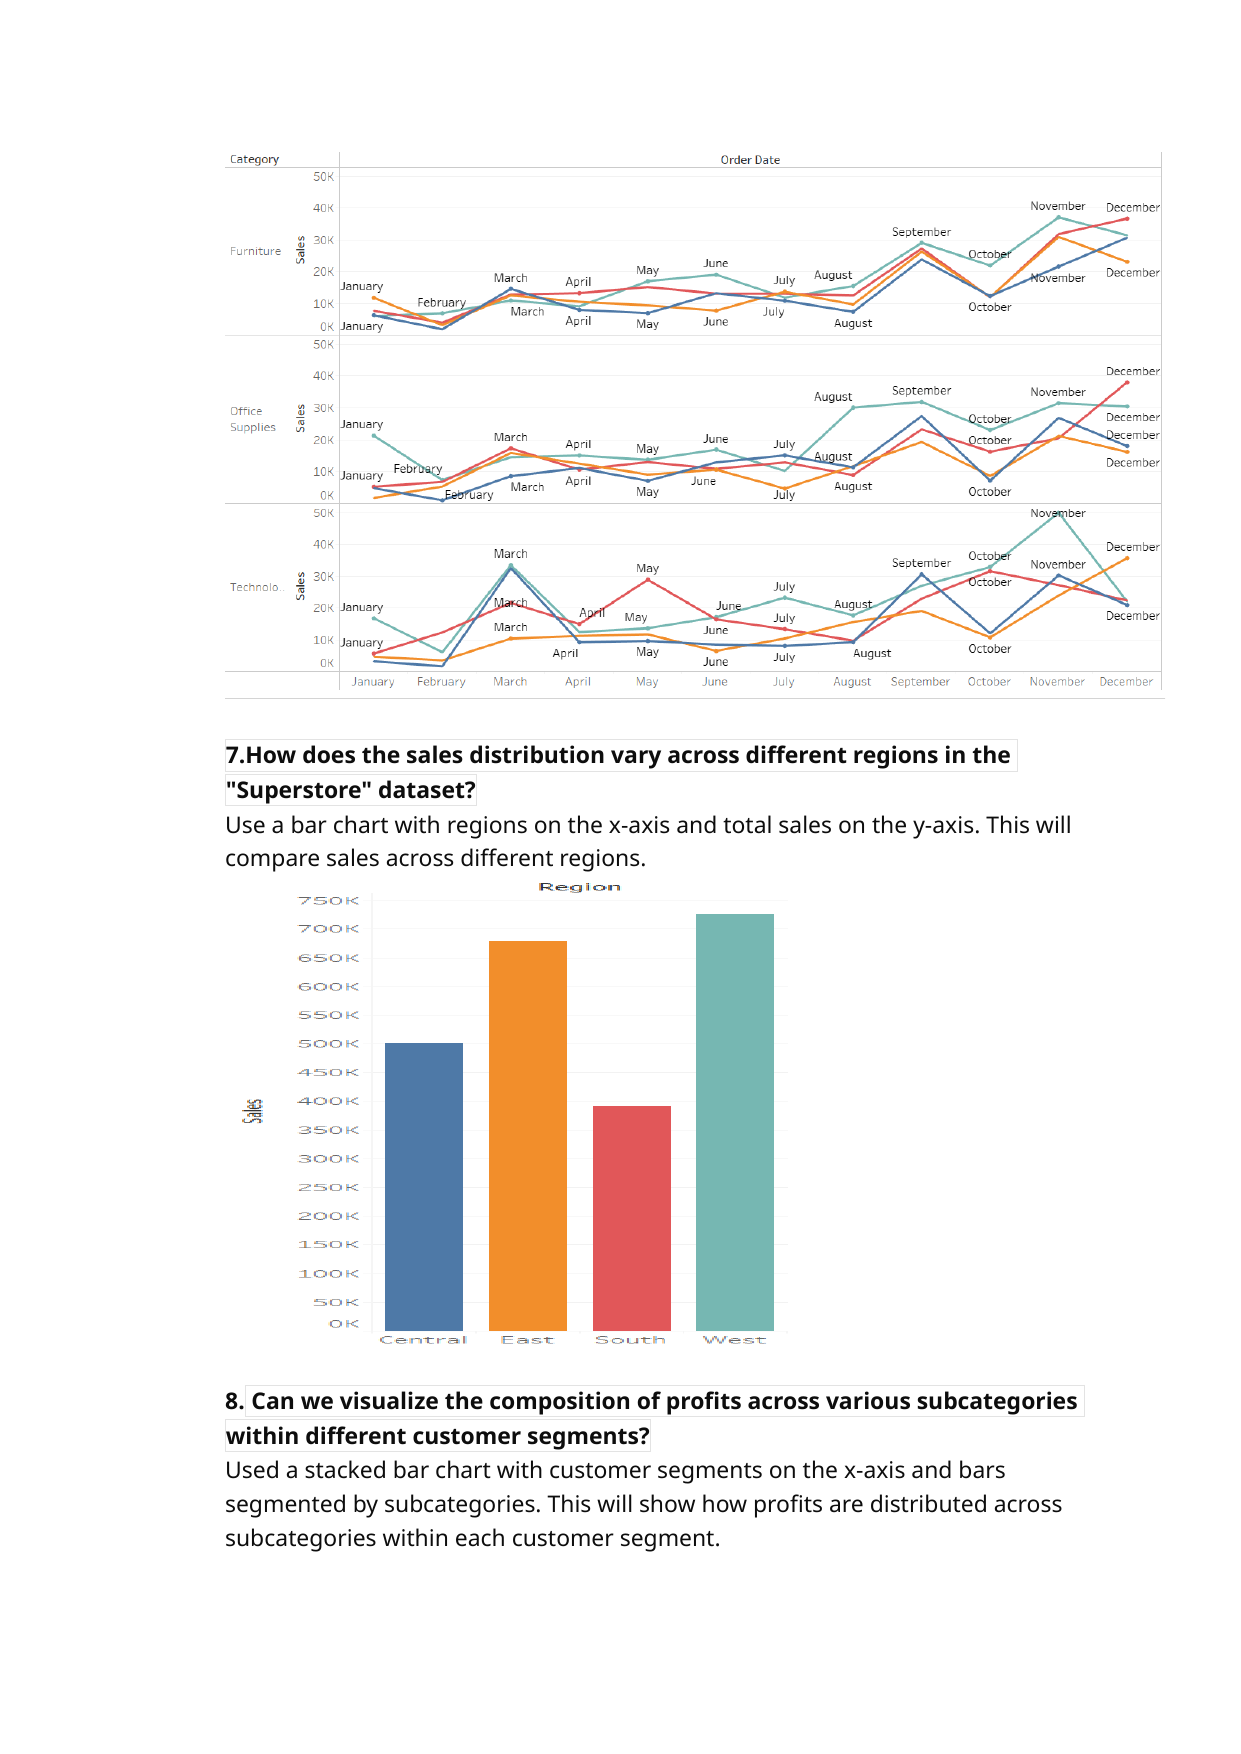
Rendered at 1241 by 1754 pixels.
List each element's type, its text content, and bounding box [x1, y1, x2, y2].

list Used a stacked bar chart with customer segments on the x-axis and bars segmented by subcategories. This will show how profits are distributed across subcategories within each customer segment. [225, 1454, 1090, 1553]
list 8. Can we visualize the composition of profits across various subcategories within different customer segments? [225, 1384, 1090, 1452]
list Use a bar chart with regions on the x-axis and total sales on the y-axis. This will compare sales across different regions. [225, 808, 1090, 873]
list 7.How does the sales distribution vary across different regions in the "Superstore" dataset? [225, 739, 1090, 806]
picture [225, 876, 939, 1349]
picture [225, 150, 1166, 699]
